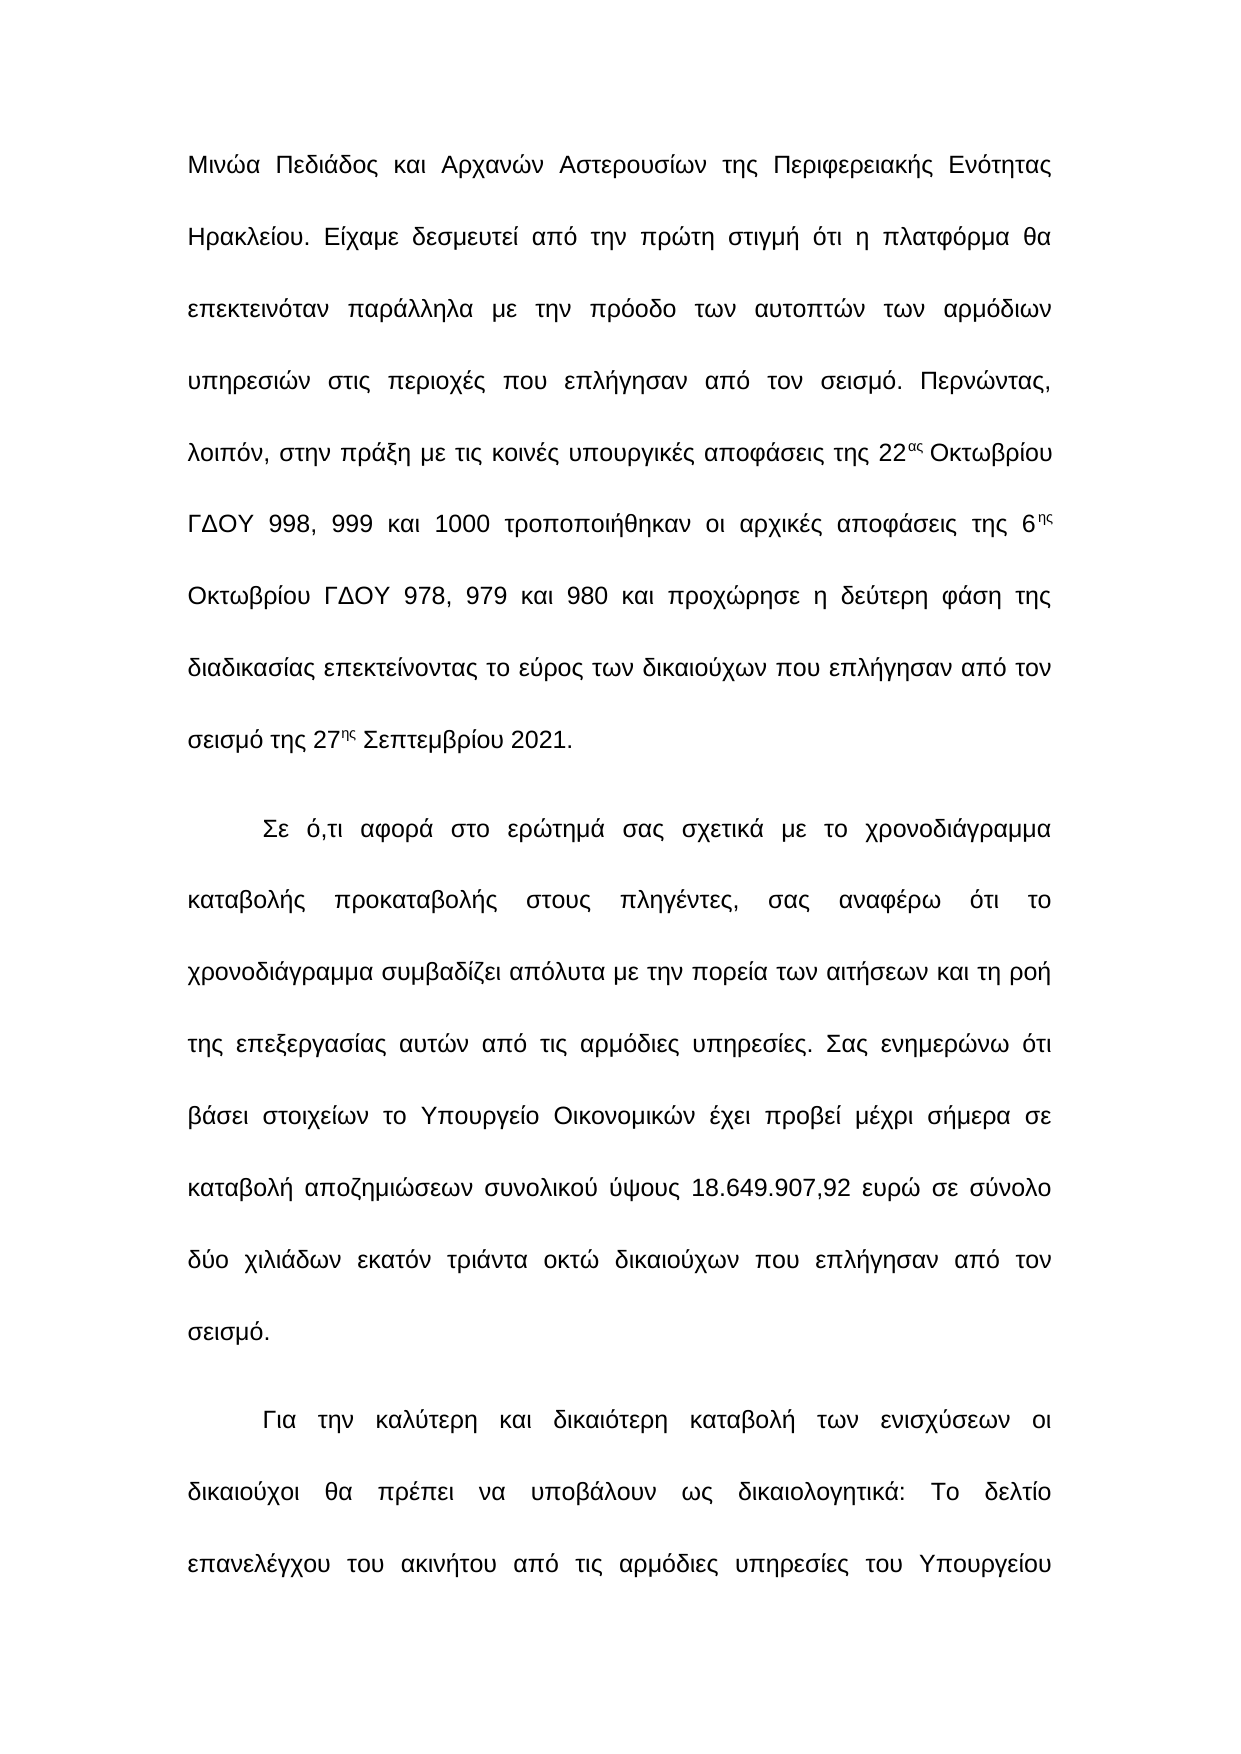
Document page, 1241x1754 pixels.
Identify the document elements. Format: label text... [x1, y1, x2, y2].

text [187, 150, 1053, 754]
text Σε ό,τι αφορά στο ερώτημά σας σχετικά με το χρονοδιάγραμμα καταβολής προκαταβολής στους πληγέντες, σας αναφέρω ότι το χρονοδιάγραμμα συμβαδίζει απόλυτα με την πορεία των αιτήσεων και τη ροή της επεξεργασίας αυτών από τις αρμόδιες υπηρεσίες. Σας ενημερώνω ότι βάσει στοιχείων το Υπουργείο Οικονομικών έχει προβεί μέχρι σήμερα σε καταβολή αποζημιώσεων συνολικού ύψους 18.649.907,92 ευρώ σε σύνολο δύο χιλιάδων εκατόν τριάντα οκτώ δικαιούχων που επλήγησαν από τον σεισμό. [187, 813, 1053, 1345]
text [187, 1405, 1053, 1578]
